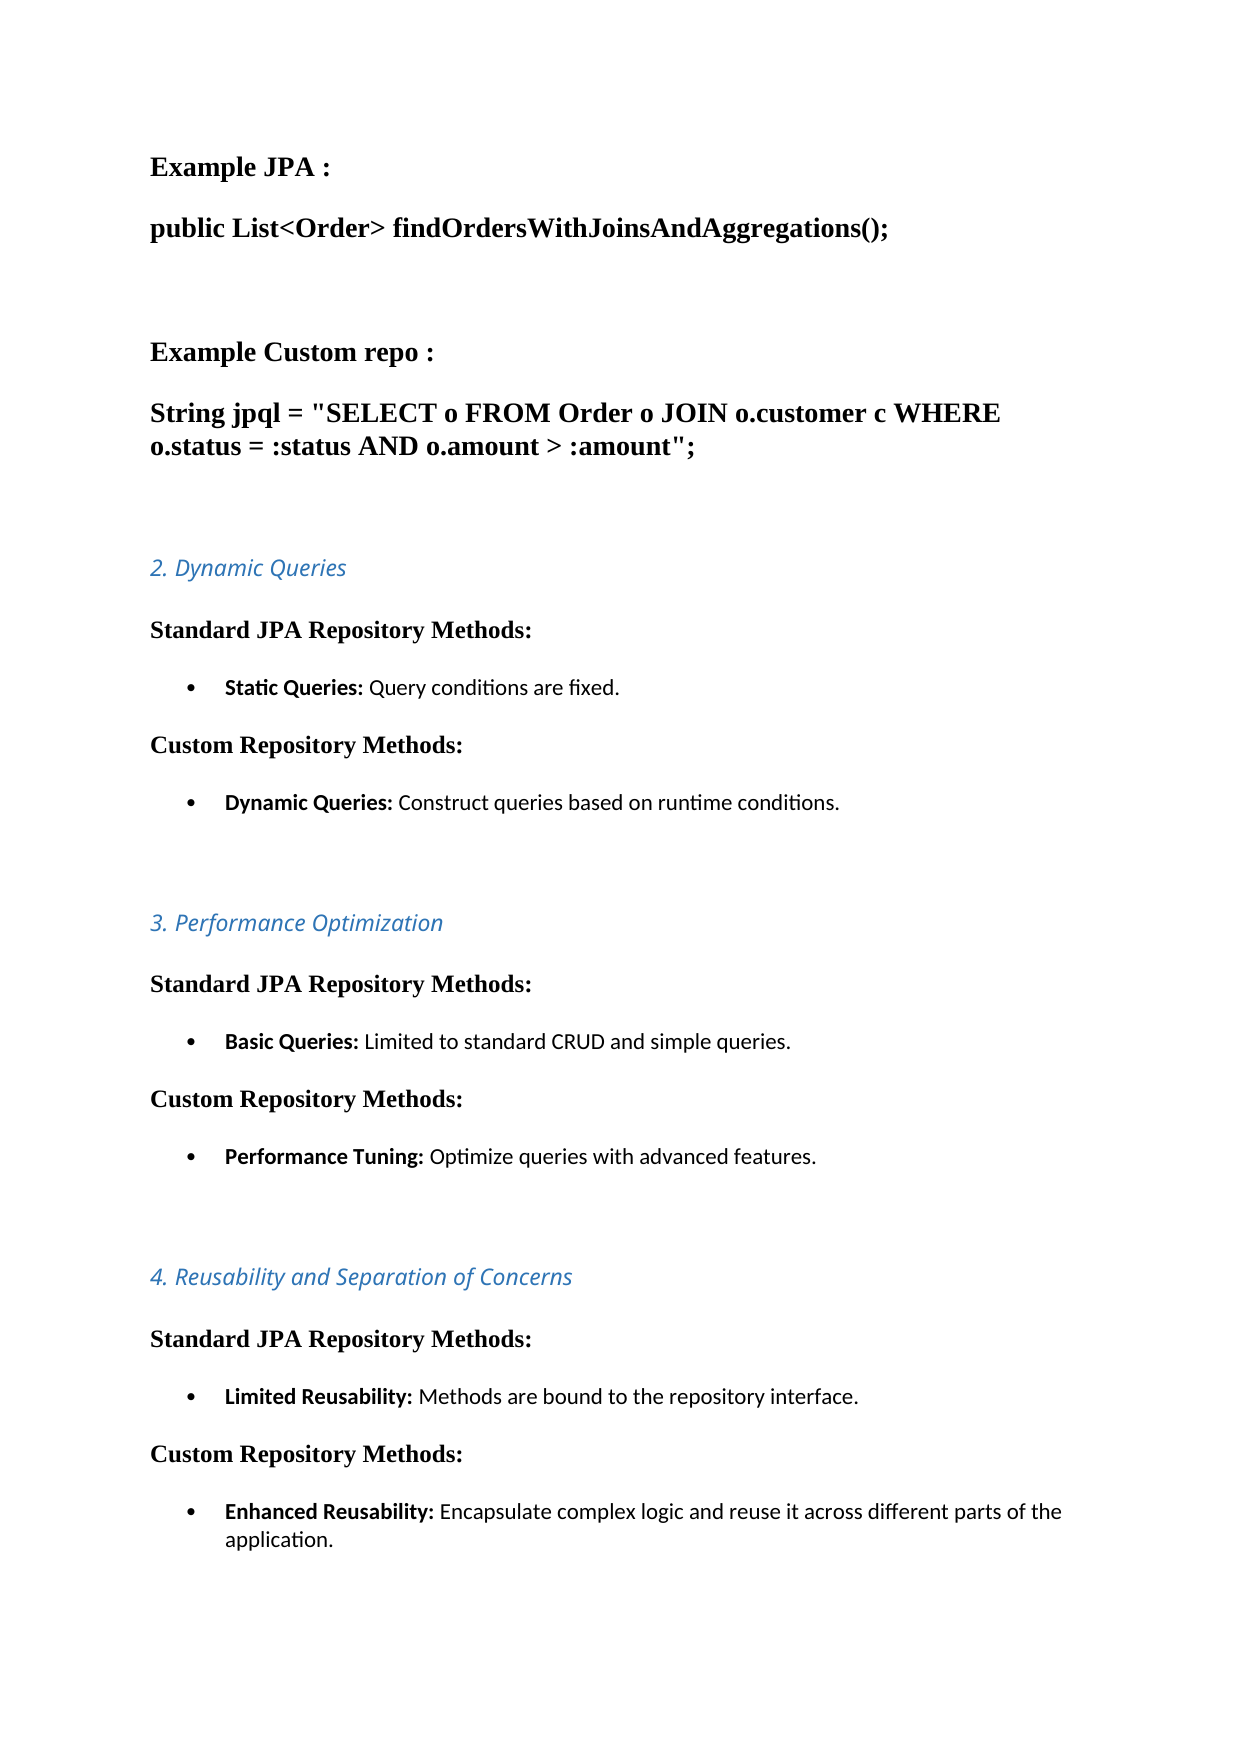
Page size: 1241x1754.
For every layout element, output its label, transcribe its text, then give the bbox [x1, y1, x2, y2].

list Enhanced Reusability: Encapsulate complex logic and reuse it across different parts of the application. [187, 1497, 1090, 1553]
text Standard JPA Repository Methods: [150, 969, 1090, 998]
subtitle 2. Dynamic Queries [150, 552, 1090, 583]
list Performance Tuning: Optimize queries with advanced features. [187, 1142, 1090, 1170]
subtitle 3. Performance Optimization [150, 906, 1090, 938]
text public List<Order> findOrdersWithJoinsAndAggregations(); [150, 212, 1090, 244]
text Standard JPA Repository Methods: [150, 1324, 1090, 1353]
text Example Custom repo : [150, 335, 1090, 367]
subtitle 4. Reusability and Separation of Concerns [150, 1261, 1090, 1292]
list Basic Queries: Limited to standard CRUD and simple queries. [187, 1027, 1090, 1055]
list Limited Reusability: Methods are bound to the repository interface. [187, 1382, 1090, 1410]
list Dynamic Queries: Construct queries based on runtime conditions. [187, 788, 1090, 816]
text Example JPA : [150, 150, 1090, 182]
text String jpql = "SELECT o FROM Order o JOIN o.customer c WHERE o.status = :status AND o.amount > :amount"; [150, 396, 1090, 461]
text Standard JPA Repository Methods: [150, 615, 1090, 643]
list Static Queries: Query conditions are fixed. [187, 673, 1090, 701]
text Custom Repository Methods: [150, 1084, 1090, 1113]
text Custom Repository Methods: [150, 1439, 1090, 1468]
text Custom Repository Methods: [150, 730, 1090, 758]
